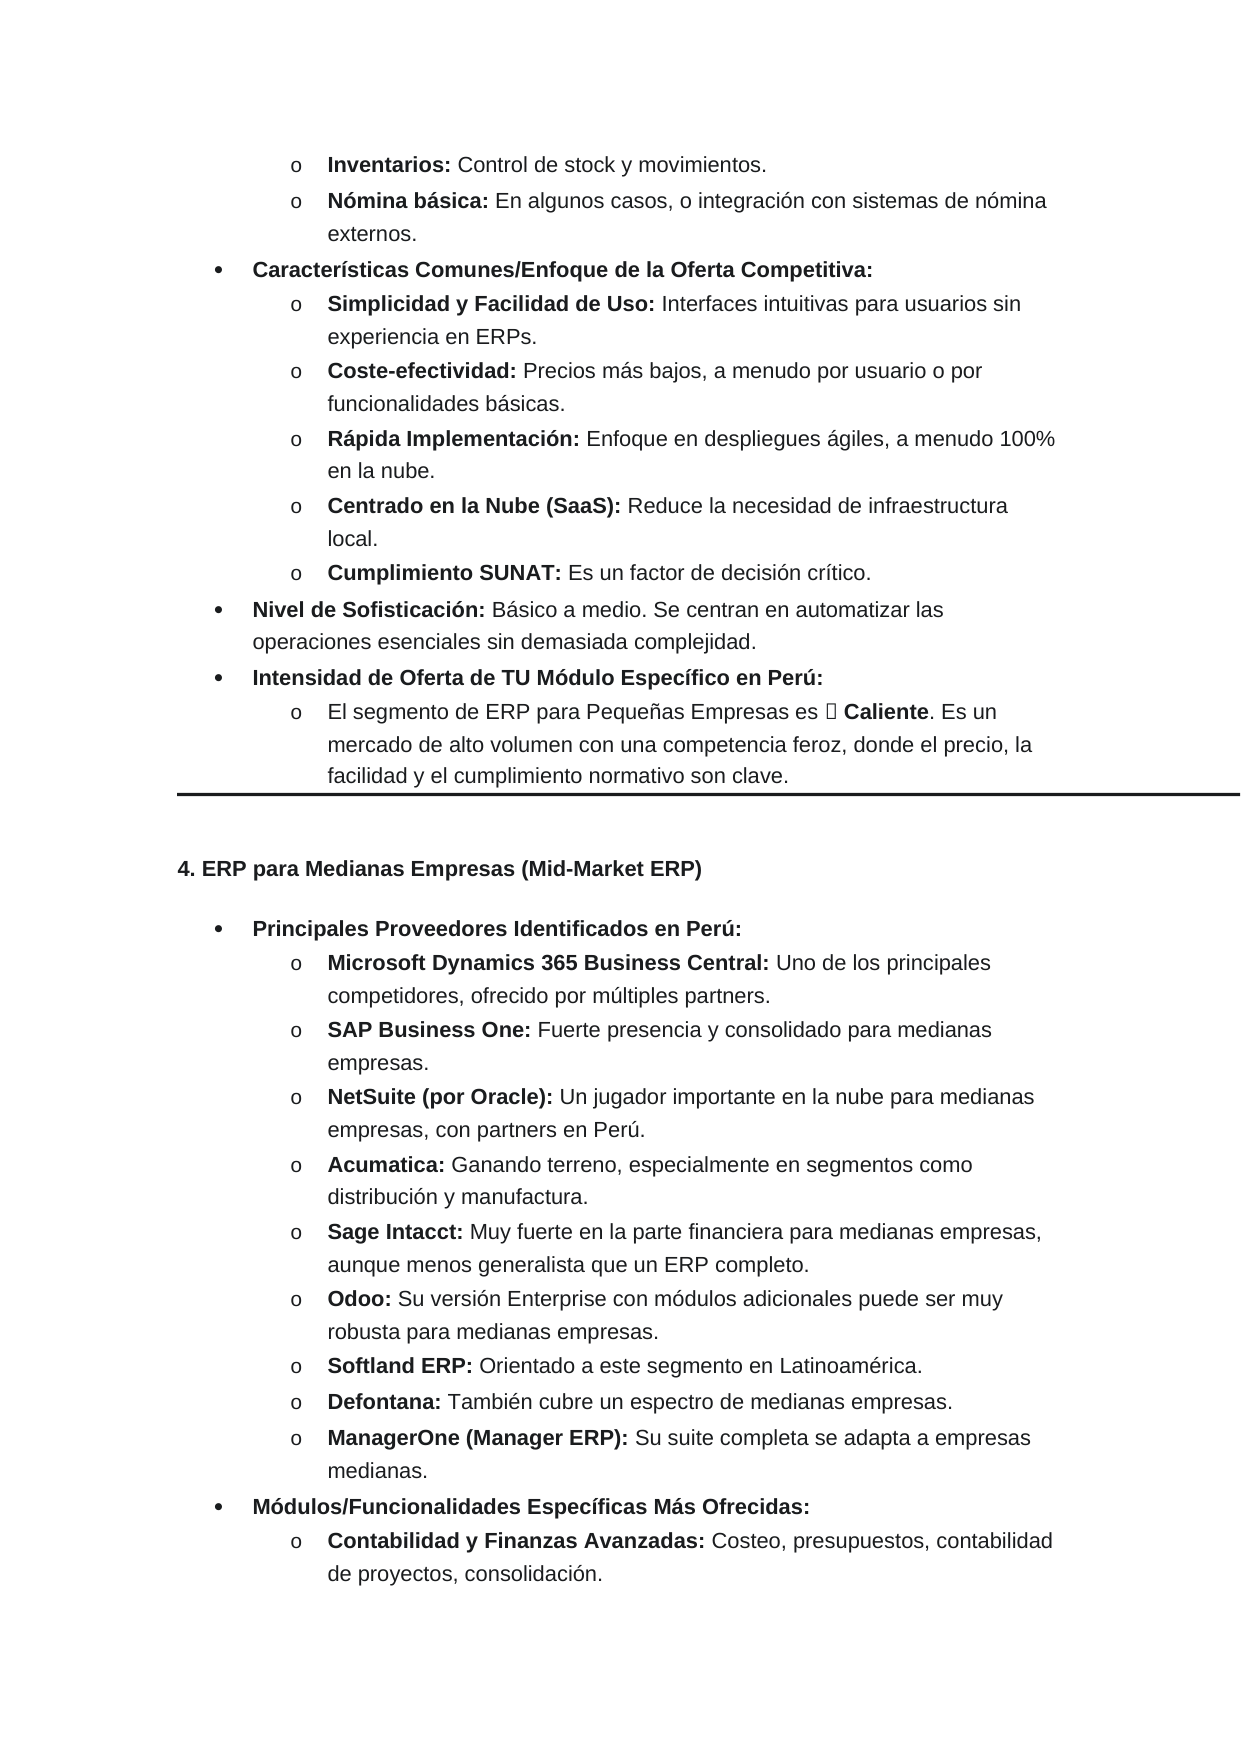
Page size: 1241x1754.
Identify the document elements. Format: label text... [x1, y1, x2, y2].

list Coste-efectividad: Precios más bajos, a menudo por usuario o por funcionalidades básicas. [290, 354, 1063, 416]
list Módulos/Funcionalidades Específicas Más Ofrecidas: [215, 1488, 1063, 1519]
list Defontana: También cubre un espectro de medianas empresas. [290, 1384, 1063, 1416]
list Principales Proveedores Identificados en Perú: [215, 909, 1063, 941]
list Rápida Implementación: Enfoque en despliegues ágiles, a menudo 100% en la nube. [290, 421, 1063, 483]
list Contabilidad y Finanzas Avanzadas: Costeo, presupuestos, contabilidad de proyectos, consolidación. [290, 1523, 1063, 1586]
list Simplicidad y Facilidad de Uso: Interfaces intuitivas para usuarios sin experiencia en ERPs. [290, 287, 1063, 349]
list Nivel de Sofisticación: Básico a medio. Se centran en automatizar las operaciones esenciales sin demasiada complejidad. [215, 591, 1063, 654]
list Centrado en la Nube (SaaS): Reduce la necesidad de infraestructura local. [290, 488, 1063, 551]
list Softland ERP: Orientado a este segmento en Latinoamérica. [290, 1348, 1063, 1380]
list Acumatica: Ganando terreno, especialmente en segmentos como distribución y manufactura. [290, 1147, 1063, 1209]
list El segmento de ERP para Pequeñas Empresas es 🔥 Caliente. Es un mercado de alto volumen con una competencia feroz, donde el precio, la facilidad y el cumplimiento normativo son clave. [290, 694, 1063, 788]
list Características Comunes/Enfoque de la Oferta Competitiva: [215, 251, 1063, 282]
list SAP Business One: Fuerte presencia y consolidado para medianas empresas. [290, 1013, 1063, 1075]
list NetSuite (por Oracle): Un jugador importante en la nube para medianas empresas, con partners en Perú. [290, 1080, 1063, 1142]
list Odoo: Su versión Enterprise con módulos adicionales puede ser muy robusta para medianas empresas. [290, 1281, 1063, 1344]
list Sage Intacct: Muy fuerte en la parte financiera para medianas empresas, aunque menos generalista que un ERP completo. [290, 1214, 1063, 1277]
list ManagerOne (Manager ERP): Su suite completa se adapta a empresas medianas. [290, 1420, 1063, 1483]
list Cumplimiento SUNAT: Es un factor de decisión crítico. [290, 555, 1063, 587]
list Nómina básica: En algunos casos, o integración con sistemas de nómina externos. [290, 183, 1063, 246]
list Intensidad de Oferta de TU Módulo Específico en Perú: [215, 658, 1063, 690]
text 4. ERP para Medianas Empresas (Mid-Market ERP) [177, 850, 1063, 881]
list Microsoft Dynamics 365 Business Central: Uno de los principales competidores, ofrecido por múltiples partners. [290, 945, 1063, 1008]
list Inventarios: Control de stock y movimientos. [290, 148, 1063, 179]
